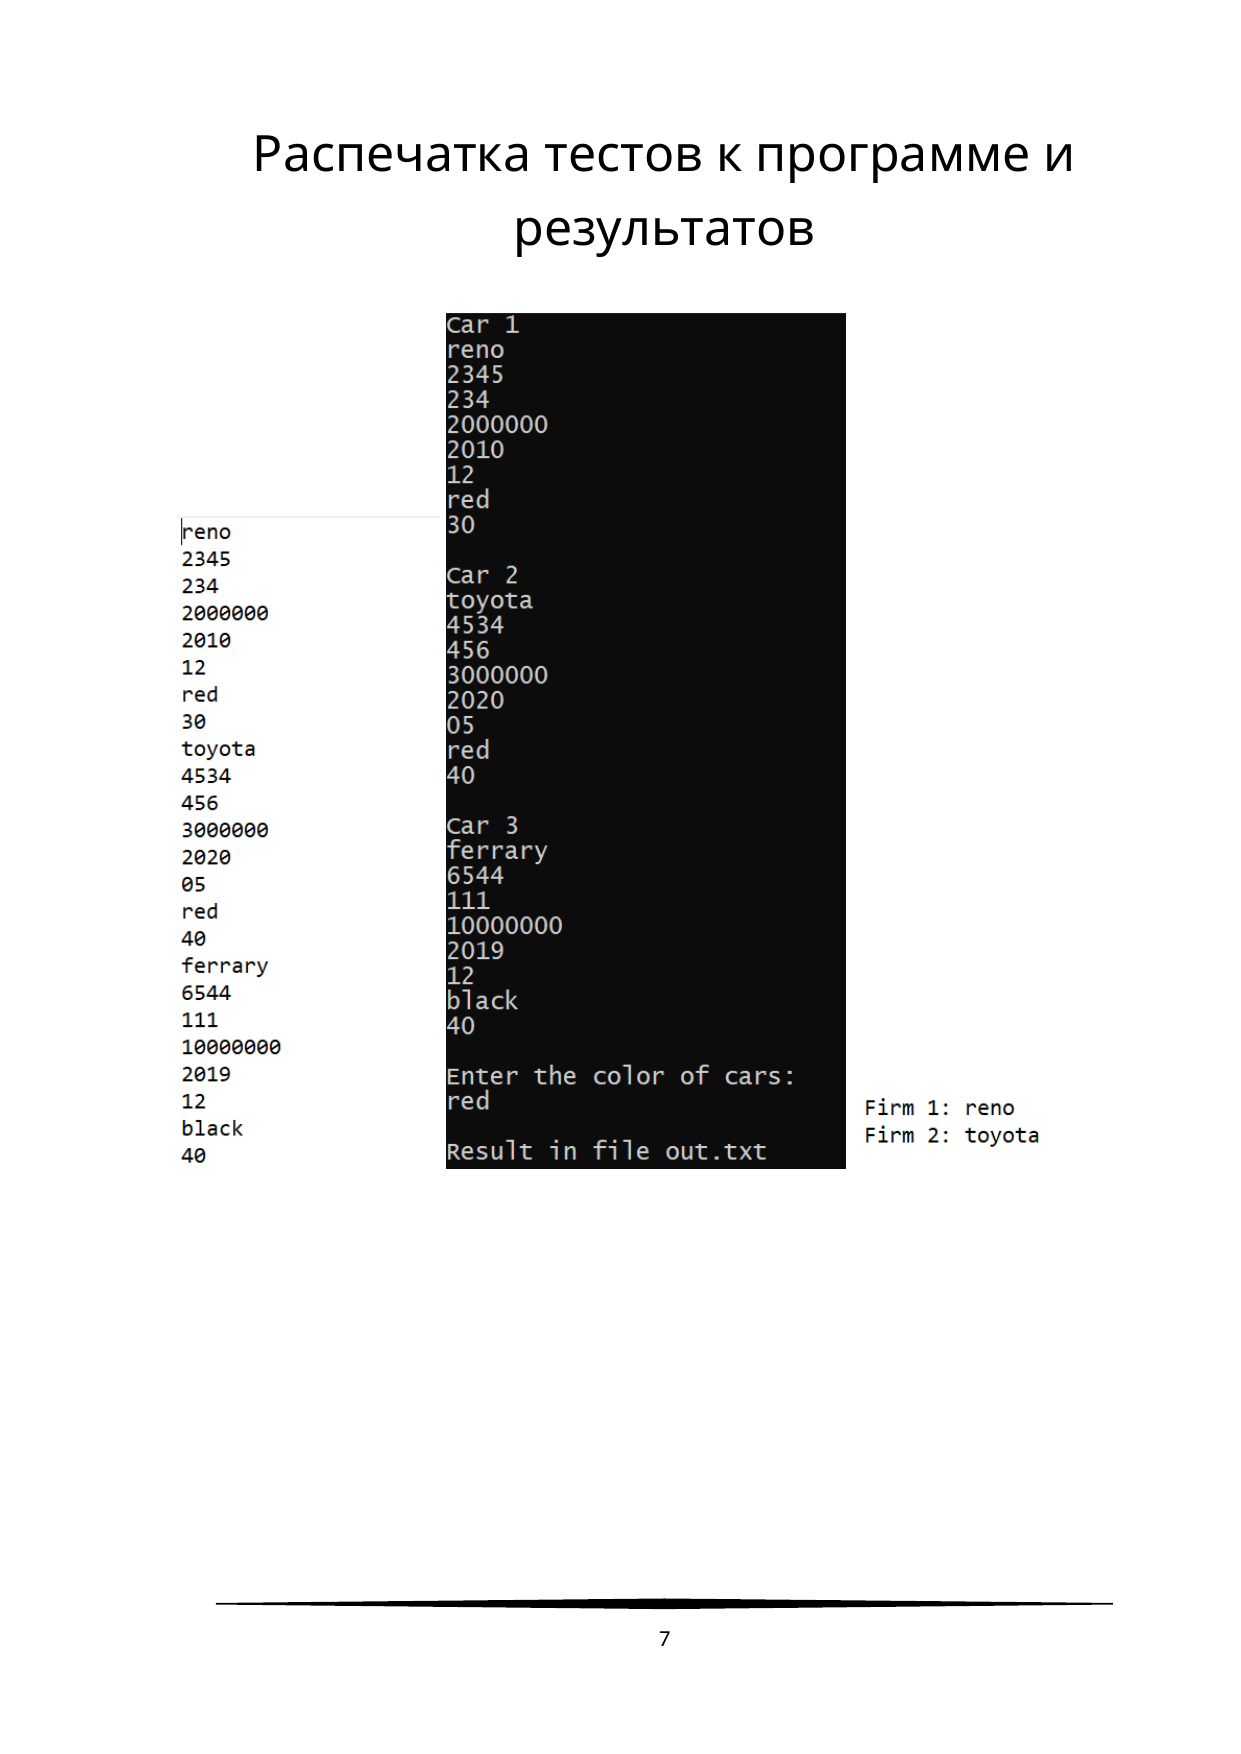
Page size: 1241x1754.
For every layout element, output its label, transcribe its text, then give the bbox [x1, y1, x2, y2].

picture [861, 1077, 1085, 1169]
picture [446, 312, 846, 1169]
subtitle Распечатка тестов к программе и результатов [177, 118, 1152, 260]
picture [177, 515, 441, 1169]
